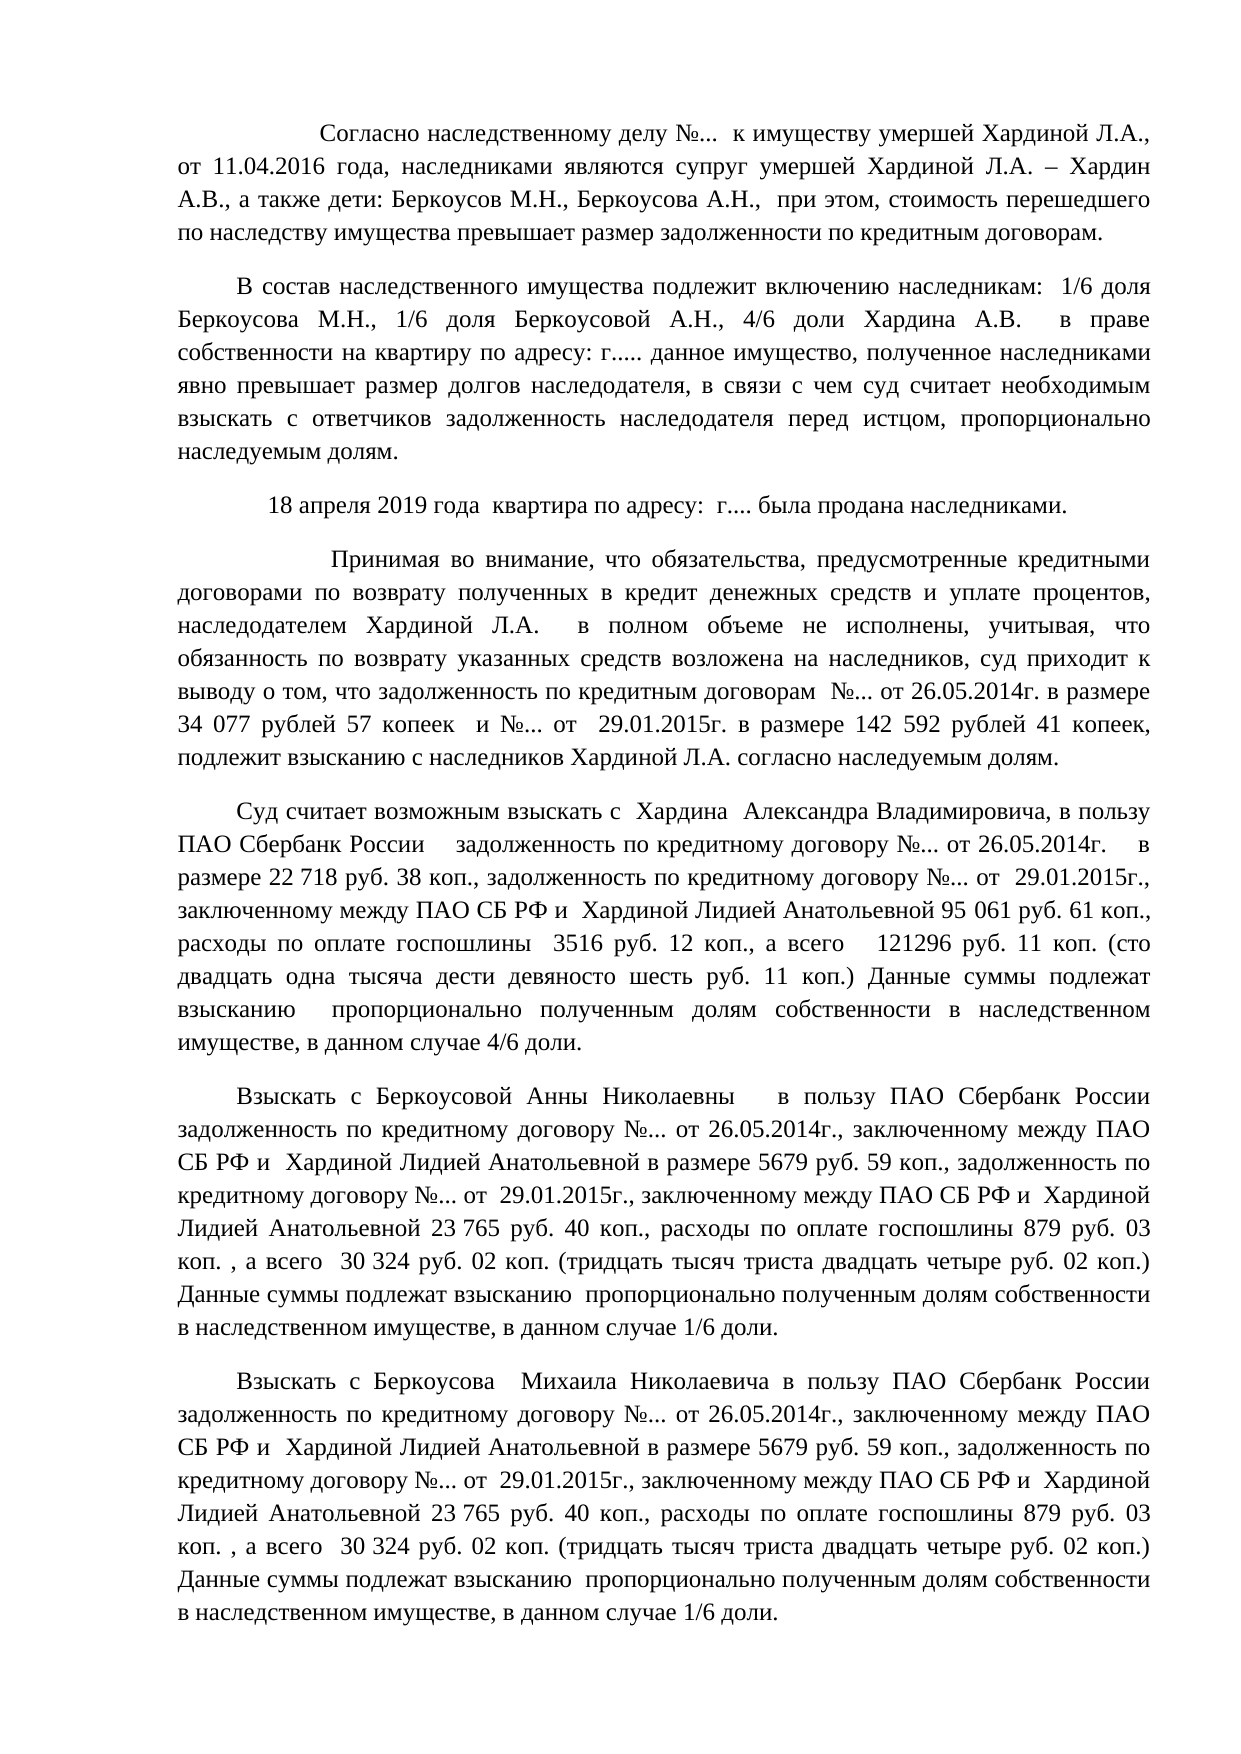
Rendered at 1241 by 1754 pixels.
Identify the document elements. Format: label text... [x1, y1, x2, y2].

text Согласно наследственному делу №... к имуществу умершей Хардиной Л.А., от 11.04.2016 года, наследниками являются супруг умершей Хардиной Л.А. – Хардин А.В., а также дети: Беркоусов М.Н., Беркоусова А.Н., при этом, стоимость перешедшего по наследству имущества превышает размер задолженности по кредитным договорам. [177, 118, 1152, 246]
text Принимая во внимание, что обязательства, предусмотренные кредитными договорами по возврату полученных в кредит денежных средств и уплате процентов, наследодателем Хардиной Л.А. в полном объеме не исполнены, учитывая, что обязанность по возврату указанных средств возложена на наследников, суд приходит к выводу о том, что задолженность по кредитным договорам №... от 26.05.2014г. в размере 34 077 рублей 57 копеек и №... от 29.01.2015г. в размере 142 592 рублей 41 копеек, подлежит взысканию с наследников Хардиной Л.А. согласно наследуемым долям. [177, 544, 1152, 771]
text Суд считает возможным взыскать с Хардина Александра Владимировича, в пользу ПАО Сбербанк России задолженность по кредитному договору №... от 26.05.2014г. в размере 22 718 руб. 38 коп., задолженность по кредитному договору №... от 29.01.2015г., заключенному между ПАО СБ РФ и Хардиной Лидией Анатольевной 95 061 руб. 61 коп., расходы по оплате госпошлины 3516 руб. 12 коп., а всего 121296 руб. 11 коп. (сто двадцать одна тысяча дести девяносто шесть руб. 11 коп.) Данные суммы подлежат взысканию пропорционально полученным долям собственности в наследственном имуществе, в данном случае 4/6 доли. [177, 796, 1152, 1056]
text Взыскать с Беркоусова Михаила Николаевича в пользу ПАО Сбербанк России задолженность по кредитному договору №... от 26.05.2014г., заключенному между ПАО СБ РФ и Хардиной Лидией Анатольевной в размере 5679 руб. 59 коп., задолженность по кредитному договору №... от 29.01.2015г., заключенному между ПАО СБ РФ и Хардиной Лидией Анатольевной 23 765 руб. 40 коп., расходы по оплате госпошлины 879 руб. 03 коп. , а всего 30 324 руб. 02 коп. (тридцать тысяч триста двадцать четыре руб. 02 коп.) Данные суммы подлежат взысканию пропорционально полученным долям собственности в наследственном имуществе, в данном случае 1/6 доли. [177, 1366, 1152, 1626]
text В состав наследственного имущества подлежит включению наследникам: 1/6 доля Беркоусова М.Н., 1/6 доля Беркоусовой А.Н., 4/6 доли Хардина А.В. в праве собственности на квартиру по адресу: г..... данное имущество, полученное наследниками явно превышает размер долгов наследодателя, в связи с чем суд считает необходимым взыскать с ответчиков задолженность наследодателя перед истцом, пропорционально наследуемым долям. [177, 271, 1152, 465]
text Взыскать с Беркоусовой Анны Николаевны в пользу ПАО Сбербанк России задолженность по кредитному договору №... от 26.05.2014г., заключенному между ПАО СБ РФ и Хардиной Лидией Анатольевной в размере 5679 руб. 59 коп., задолженность по кредитному договору №... от 29.01.2015г., заключенному между ПАО СБ РФ и Хардиной Лидией Анатольевной 23 765 руб. 40 коп., расходы по оплате госпошлины 879 руб. 03 коп. , а всего 30 324 руб. 02 коп. (тридцать тысяч триста двадцать четыре руб. 02 коп.) Данные суммы подлежат взысканию пропорционально полученным долям собственности в наследственном имуществе, в данном случае 1/6 доли. [177, 1081, 1152, 1341]
text 18 апреля 2019 года квартира по адресу: г.... была продана наследниками. [177, 490, 1152, 519]
